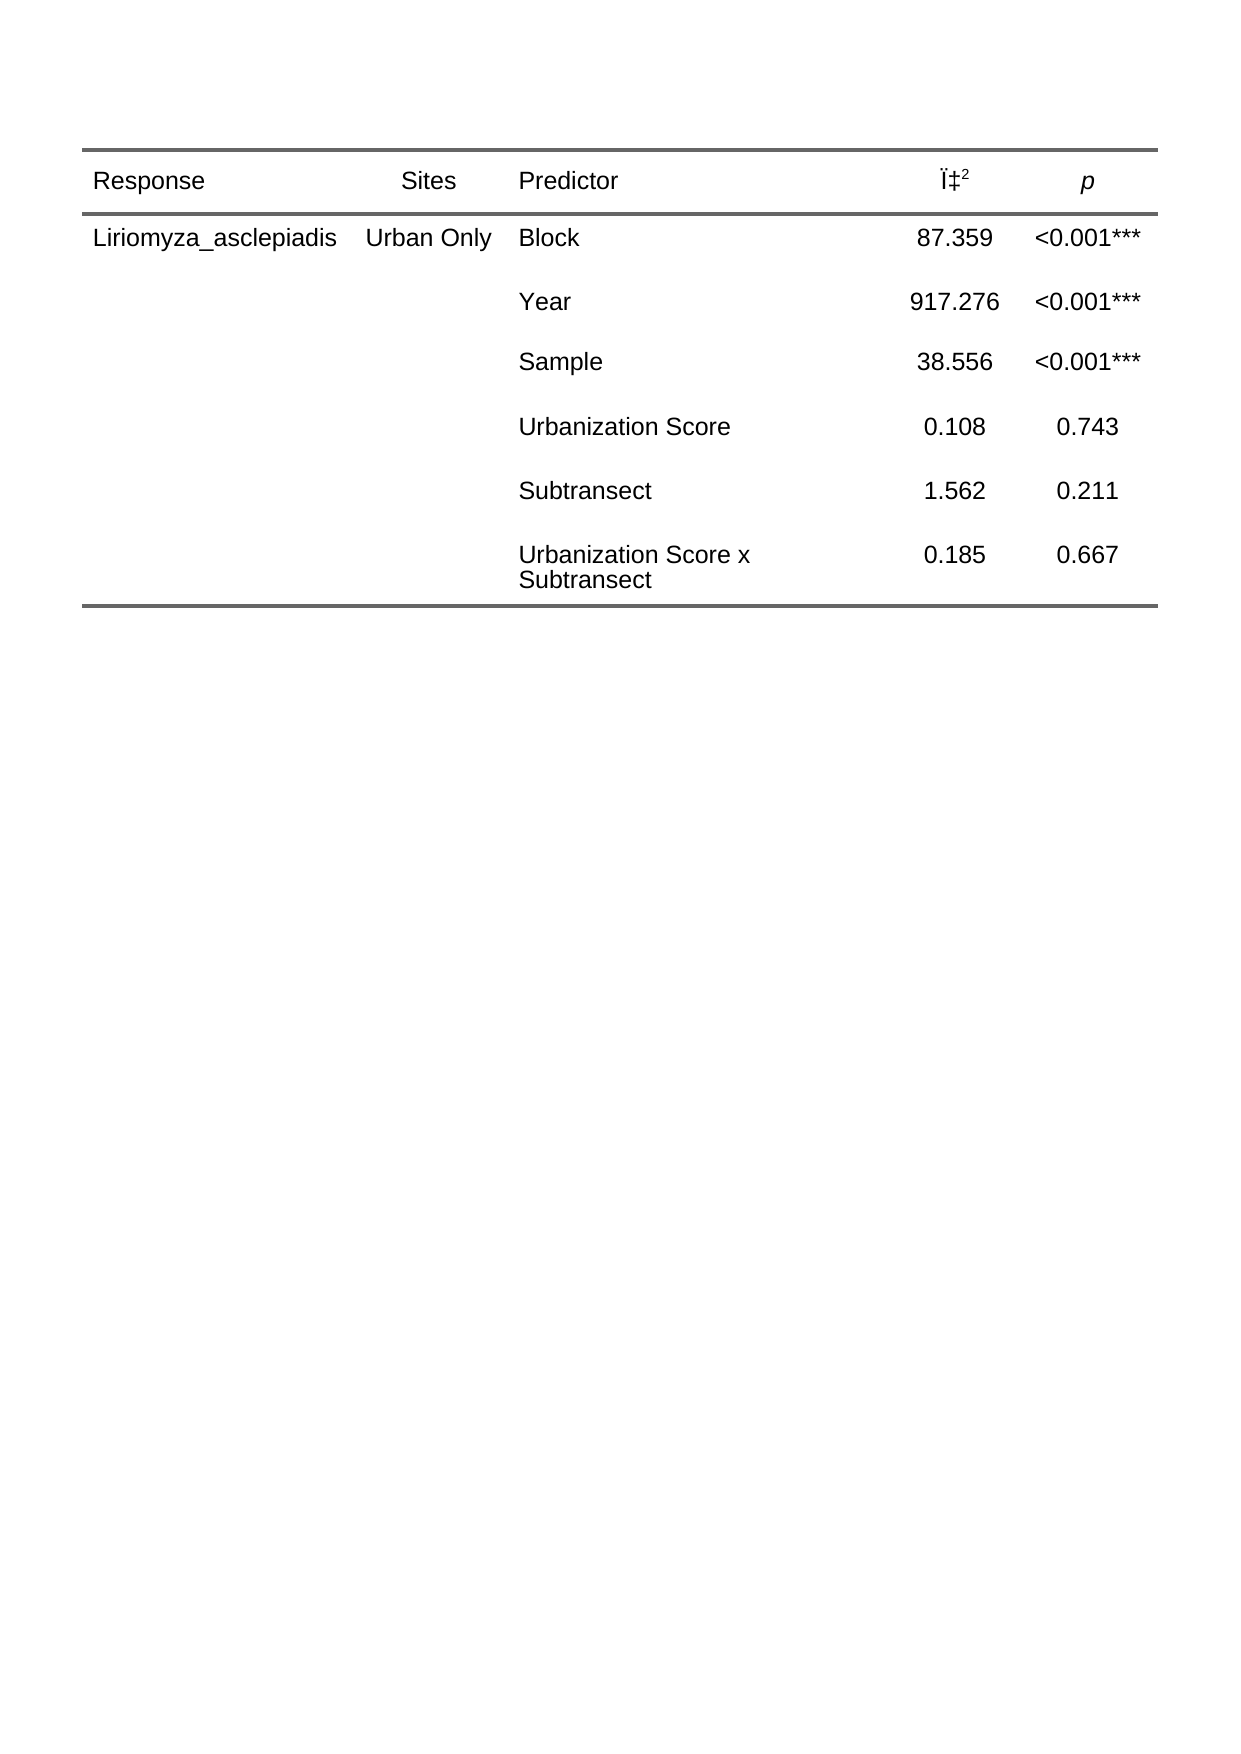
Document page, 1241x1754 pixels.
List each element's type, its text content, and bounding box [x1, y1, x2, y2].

table_cell 0.743 [1018, 405, 1158, 469]
table_cell Year [508, 276, 892, 340]
table_cell 1.562 [892, 469, 1018, 533]
table_cell <0.001*** [1018, 340, 1158, 404]
table_cell 38.556 [892, 340, 1018, 404]
table_cell Liriomyza_asclepiadis [82, 216, 349, 604]
table_cell Subtransect [508, 469, 892, 533]
table_cell 87.359 [892, 216, 1018, 276]
table_header p [1018, 152, 1158, 212]
table_cell 0.185 [892, 533, 1018, 604]
table_header Ï‡2 [892, 152, 1018, 212]
table_cell 0.108 [892, 405, 1018, 469]
table_header Response [82, 152, 349, 212]
table_cell Urbanization Score x Subtransect [508, 533, 892, 604]
table_cell 0.211 [1018, 469, 1158, 533]
table_cell <0.001*** [1018, 276, 1158, 340]
table_cell Urbanization Score [508, 405, 892, 469]
table_cell <0.001*** [1018, 216, 1158, 276]
table_cell Sample [508, 340, 892, 404]
table_cell 917.276 [892, 276, 1018, 340]
table_header Predictor [508, 152, 892, 212]
table_cell 0.667 [1018, 533, 1158, 604]
table_cell Urban Only [349, 216, 508, 604]
table_header Sites [349, 152, 508, 212]
table_cell Block [508, 216, 892, 276]
